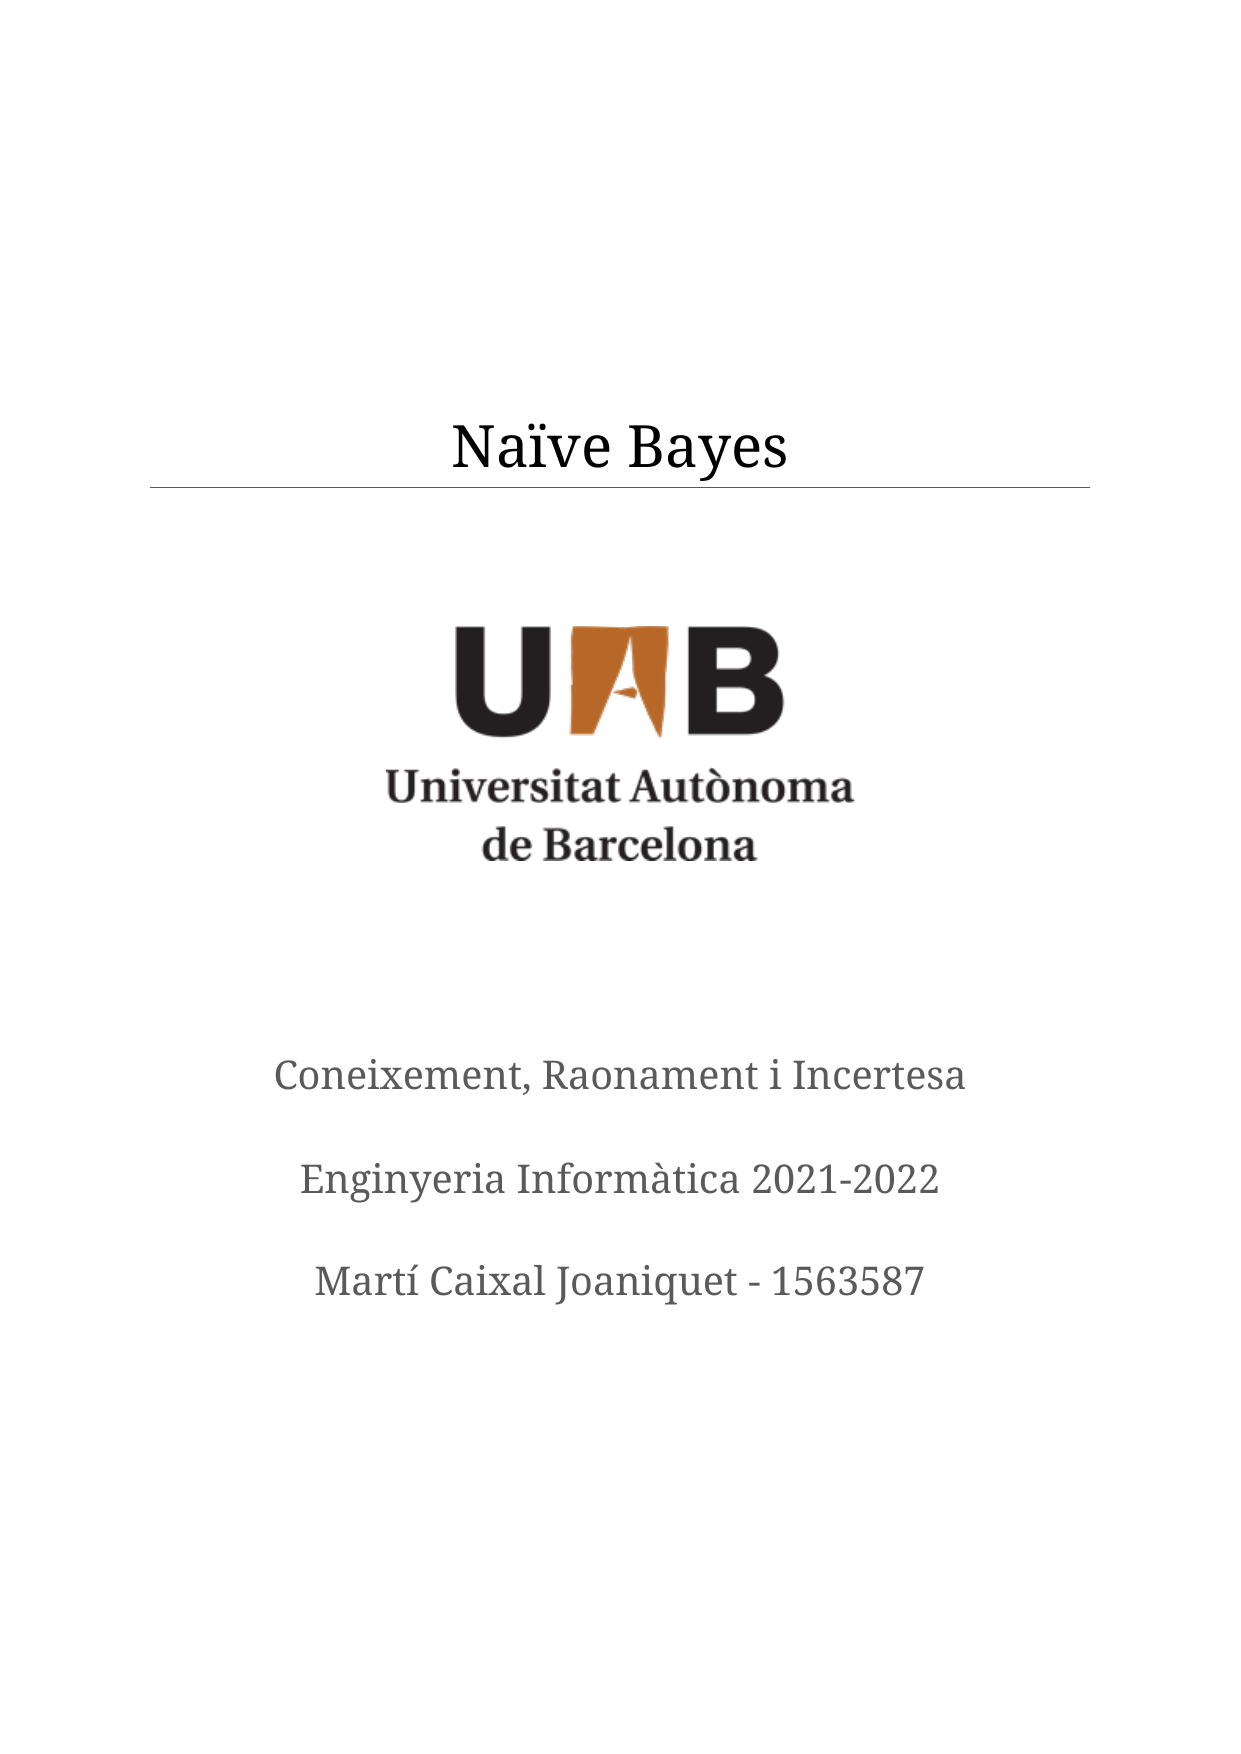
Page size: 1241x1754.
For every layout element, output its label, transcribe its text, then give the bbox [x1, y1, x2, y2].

text Coneixement, Raonament i Incertesa [150, 1047, 1090, 1101]
picture [385, 626, 855, 861]
text Naïve Bayes [150, 405, 1090, 487]
text Martí Caixal Joaniquet - 1563587 [150, 1253, 1090, 1307]
text Enginyeria Informàtica 2021-2022 [150, 1152, 1090, 1237]
